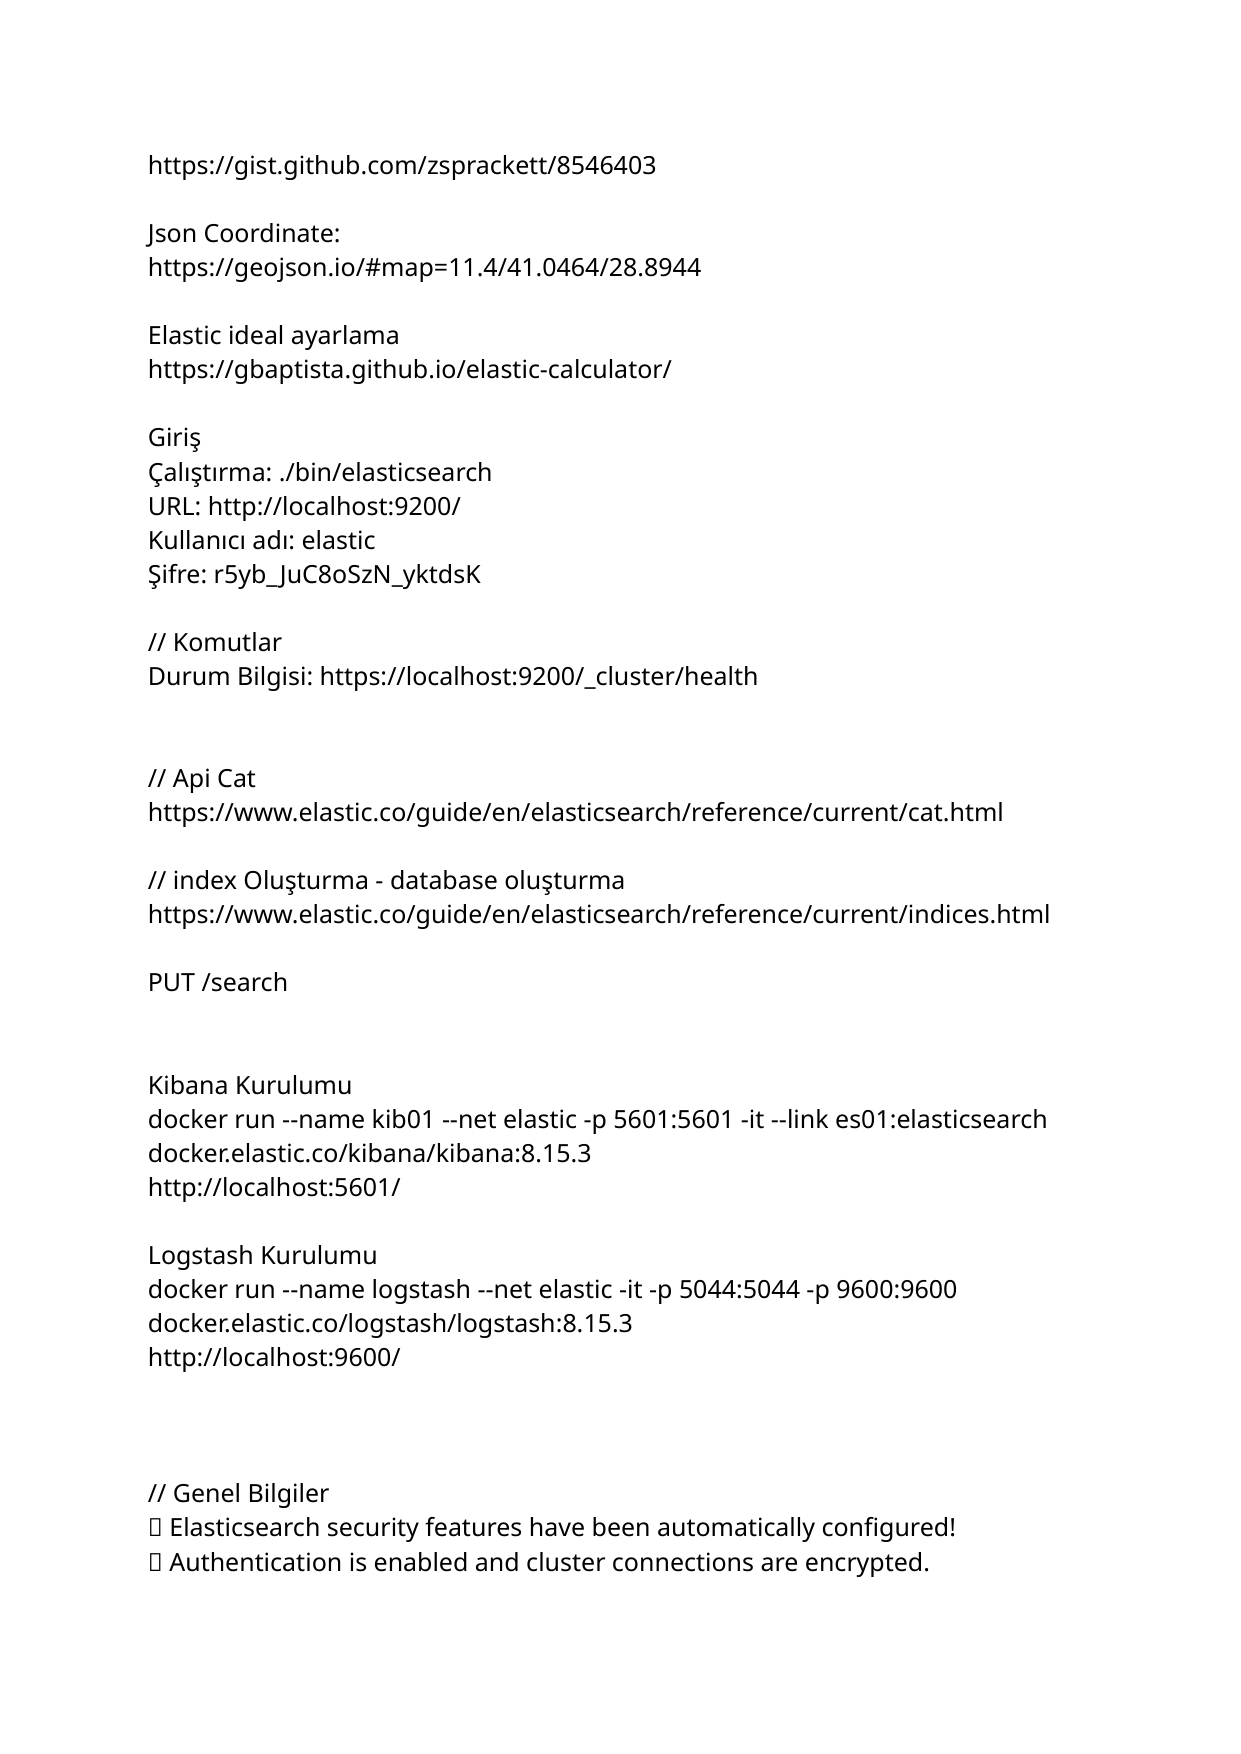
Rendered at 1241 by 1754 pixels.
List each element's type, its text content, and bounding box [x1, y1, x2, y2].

text Elastic ideal ayarlama [148, 318, 1093, 352]
text URL: http://localhost:9200/ [148, 488, 1093, 522]
text // index Oluşturma - database oluşturma [148, 863, 1093, 897]
text ✅ Authentication is enabled and cluster connections are encrypted. [148, 1544, 1093, 1578]
text http://localhost:9600/ [148, 1340, 1093, 1374]
text Durum Bilgisi: https://localhost:9200/_cluster/health [148, 658, 1093, 693]
text Çalıştırma: ./bin/elasticsearch [148, 454, 1093, 488]
text Logstash Kurulumu [148, 1238, 1093, 1272]
text https://geojson.io/#map=11.4/41.0464/28.8944 [148, 250, 1093, 284]
text http://localhost:5601/ [148, 1169, 1093, 1203]
text https://gist.github.com/zsprackett/8546403 [148, 148, 1093, 182]
text // Api Cat [148, 761, 1093, 795]
text Giriş [148, 420, 1093, 454]
text https://gbaptista.github.io/elastic-calculator/ [148, 352, 1093, 386]
text ✅ Elasticsearch security features have been automatically configured! [148, 1510, 1093, 1544]
text // Genel Bilgiler [148, 1476, 1093, 1510]
text https://www.elastic.co/guide/en/elasticsearch/reference/current/indices.html [148, 897, 1093, 931]
text https://www.elastic.co/guide/en/elasticsearch/reference/current/cat.html [148, 795, 1093, 829]
text docker run --name logstash --net elastic -it -p 5044:5044 -p 9600:9600 docker.elastic.co/logstash/logstash:8.15.3 [148, 1272, 1093, 1340]
text Kibana Kurulumu [148, 1067, 1093, 1101]
text Json Coordinate: [148, 216, 1093, 250]
text PUT /search [148, 965, 1093, 999]
text Kullanıcı adı: elastic [148, 522, 1093, 556]
text docker run --name kib01 --net elastic -p 5601:5601 -it --link es01:elasticsearch docker.elastic.co/kibana/kibana:8.15.3 [148, 1101, 1093, 1169]
text Şifre: r5yb_JuC8oSzN_yktdsK [148, 556, 1093, 590]
text // Komutlar [148, 624, 1093, 658]
